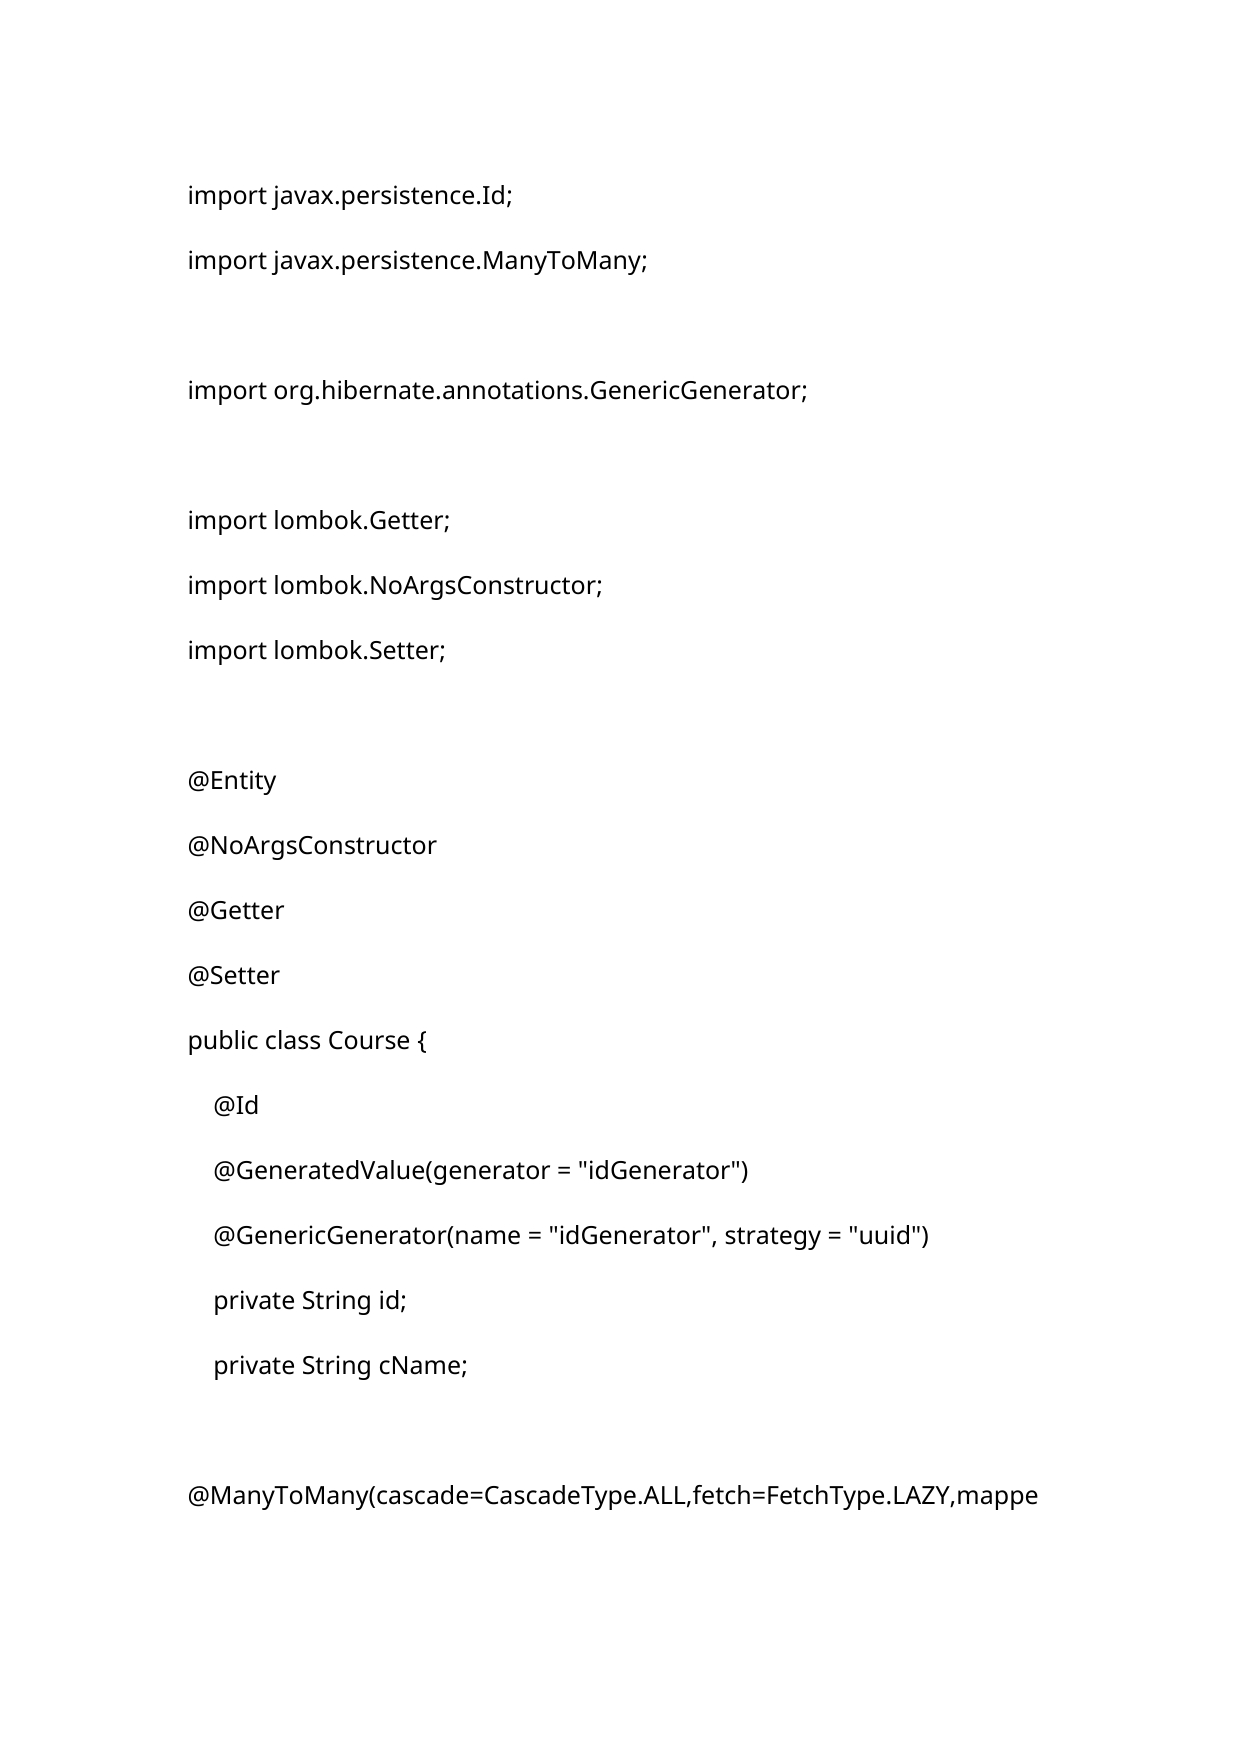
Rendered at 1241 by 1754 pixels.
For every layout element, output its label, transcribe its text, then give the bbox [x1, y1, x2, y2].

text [187, 1397, 1053, 1527]
text private String cName; [187, 1332, 1053, 1397]
text @Getter [187, 877, 1053, 942]
text import javax.persistence.ManyToMany; [187, 227, 1053, 292]
text @GeneratedValue(generator = "idGenerator") [187, 1137, 1053, 1202]
text import lombok.Setter; [187, 617, 1053, 682]
text private String id; [187, 1267, 1053, 1332]
text import javax.persistence.Id; [187, 162, 1053, 227]
text @Id [187, 1072, 1053, 1137]
text @GenericGenerator(name = "idGenerator", strategy = "uuid") [187, 1202, 1053, 1267]
text public class Course { [187, 1007, 1053, 1072]
text @Entity [187, 747, 1053, 812]
text @Setter [187, 942, 1053, 1007]
text import org.hibernate.annotations.GenericGenerator; [187, 357, 1053, 422]
text @NoArgsConstructor [187, 812, 1053, 877]
text import lombok.NoArgsConstructor; [187, 552, 1053, 617]
text import lombok.Getter; [187, 487, 1053, 552]
